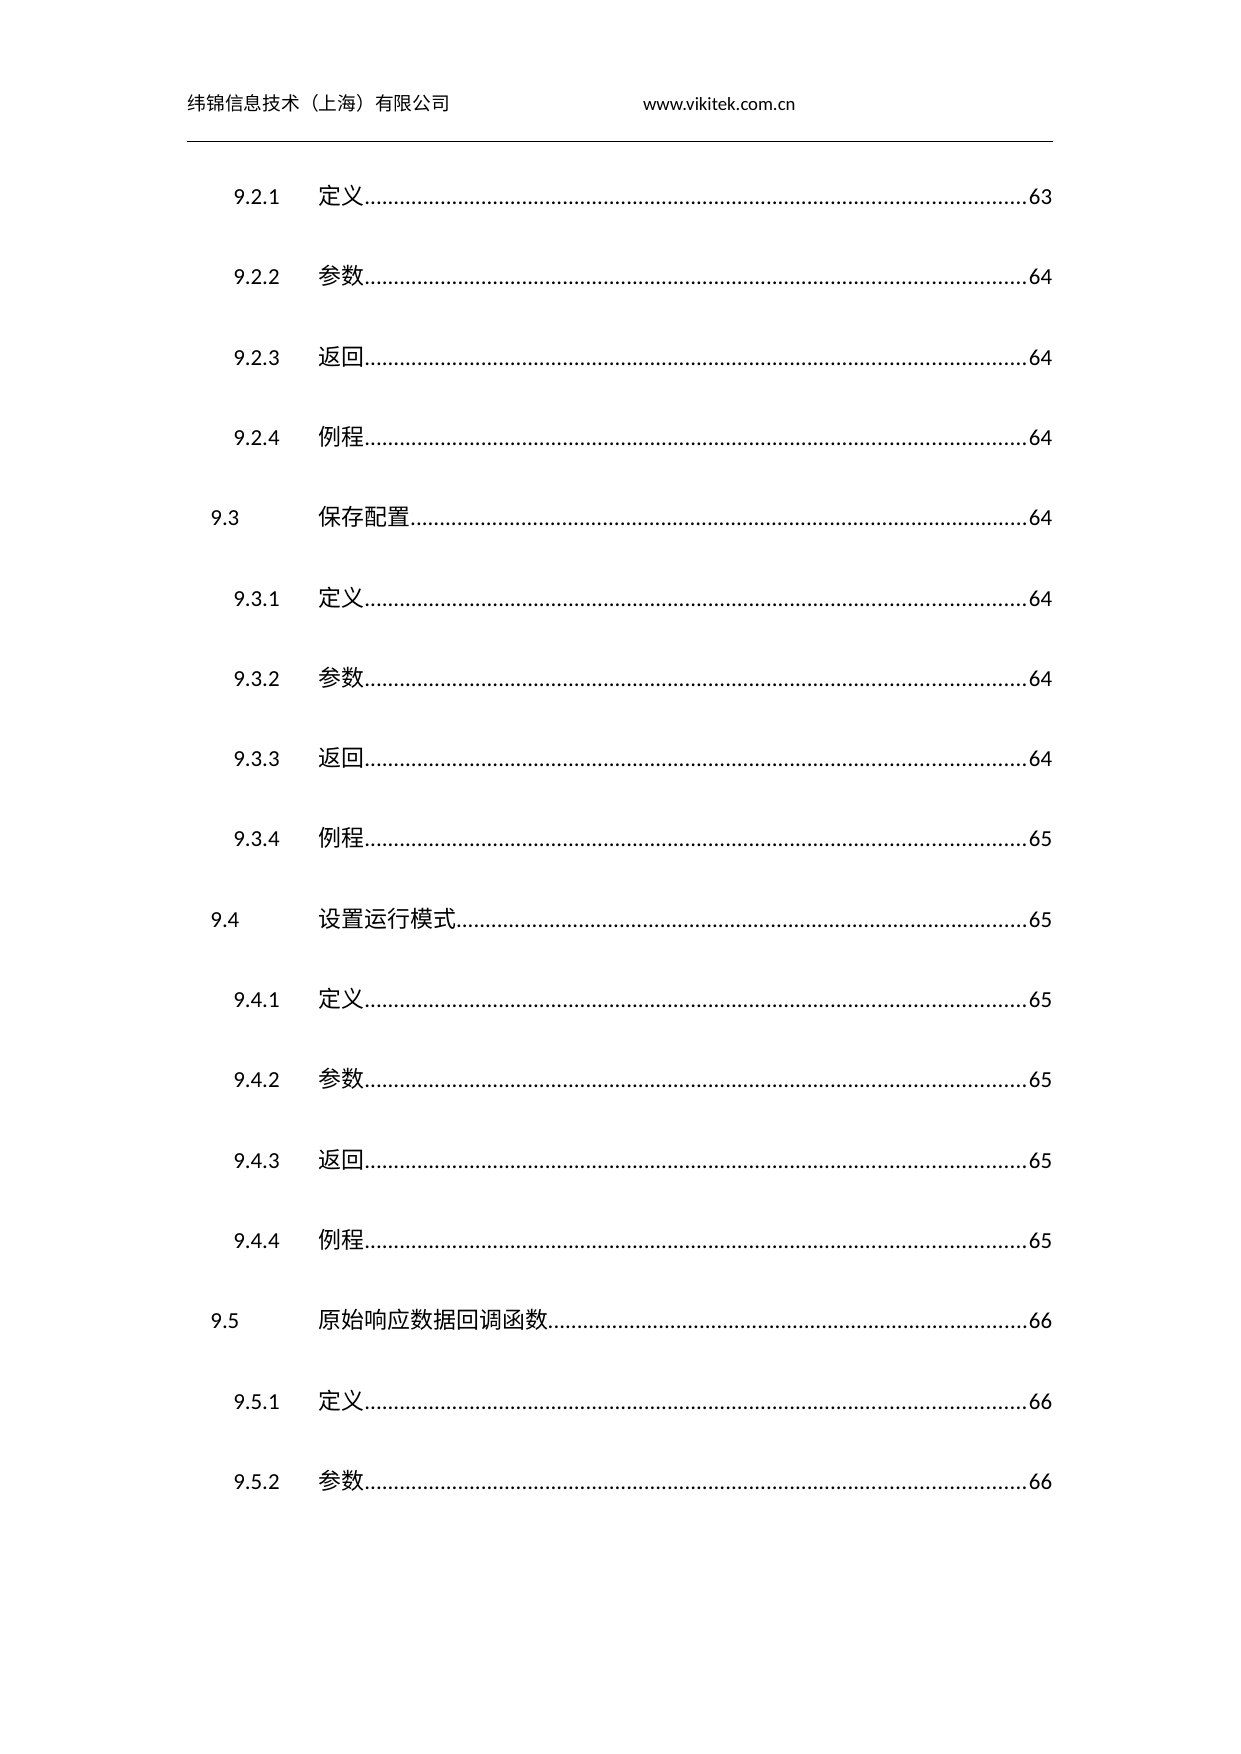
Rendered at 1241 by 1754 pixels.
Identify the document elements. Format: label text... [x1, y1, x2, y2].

text 9.4 设置运行模式 65 [210, 885, 1053, 950]
text 9.3 保存配置 64 [210, 483, 1053, 548]
text 9.3.3 返回 64 [233, 724, 1053, 789]
text 9.5.1 定义 66 [233, 1367, 1053, 1432]
text 9.5 原始响应数据回调函数 66 [210, 1286, 1053, 1351]
text 9.4.3 返回 65 [233, 1126, 1053, 1191]
text 9.2.1 定义 63 [233, 162, 1053, 227]
text 9.3.2 参数 64 [233, 644, 1053, 709]
text 9.2.4 例程 64 [233, 403, 1053, 468]
text 9.2.2 参数 64 [233, 242, 1053, 307]
text 9.3.1 定义 64 [233, 563, 1053, 628]
text 9.5.2 参数 66 [233, 1447, 1053, 1512]
text 9.3.4 例程 65 [233, 804, 1053, 869]
text 9.4.1 定义 65 [233, 965, 1053, 1030]
text 9.2.3 返回 64 [233, 323, 1053, 388]
text 9.4.2 参数 65 [233, 1045, 1053, 1110]
text 9.4.4 例程 65 [233, 1206, 1053, 1271]
